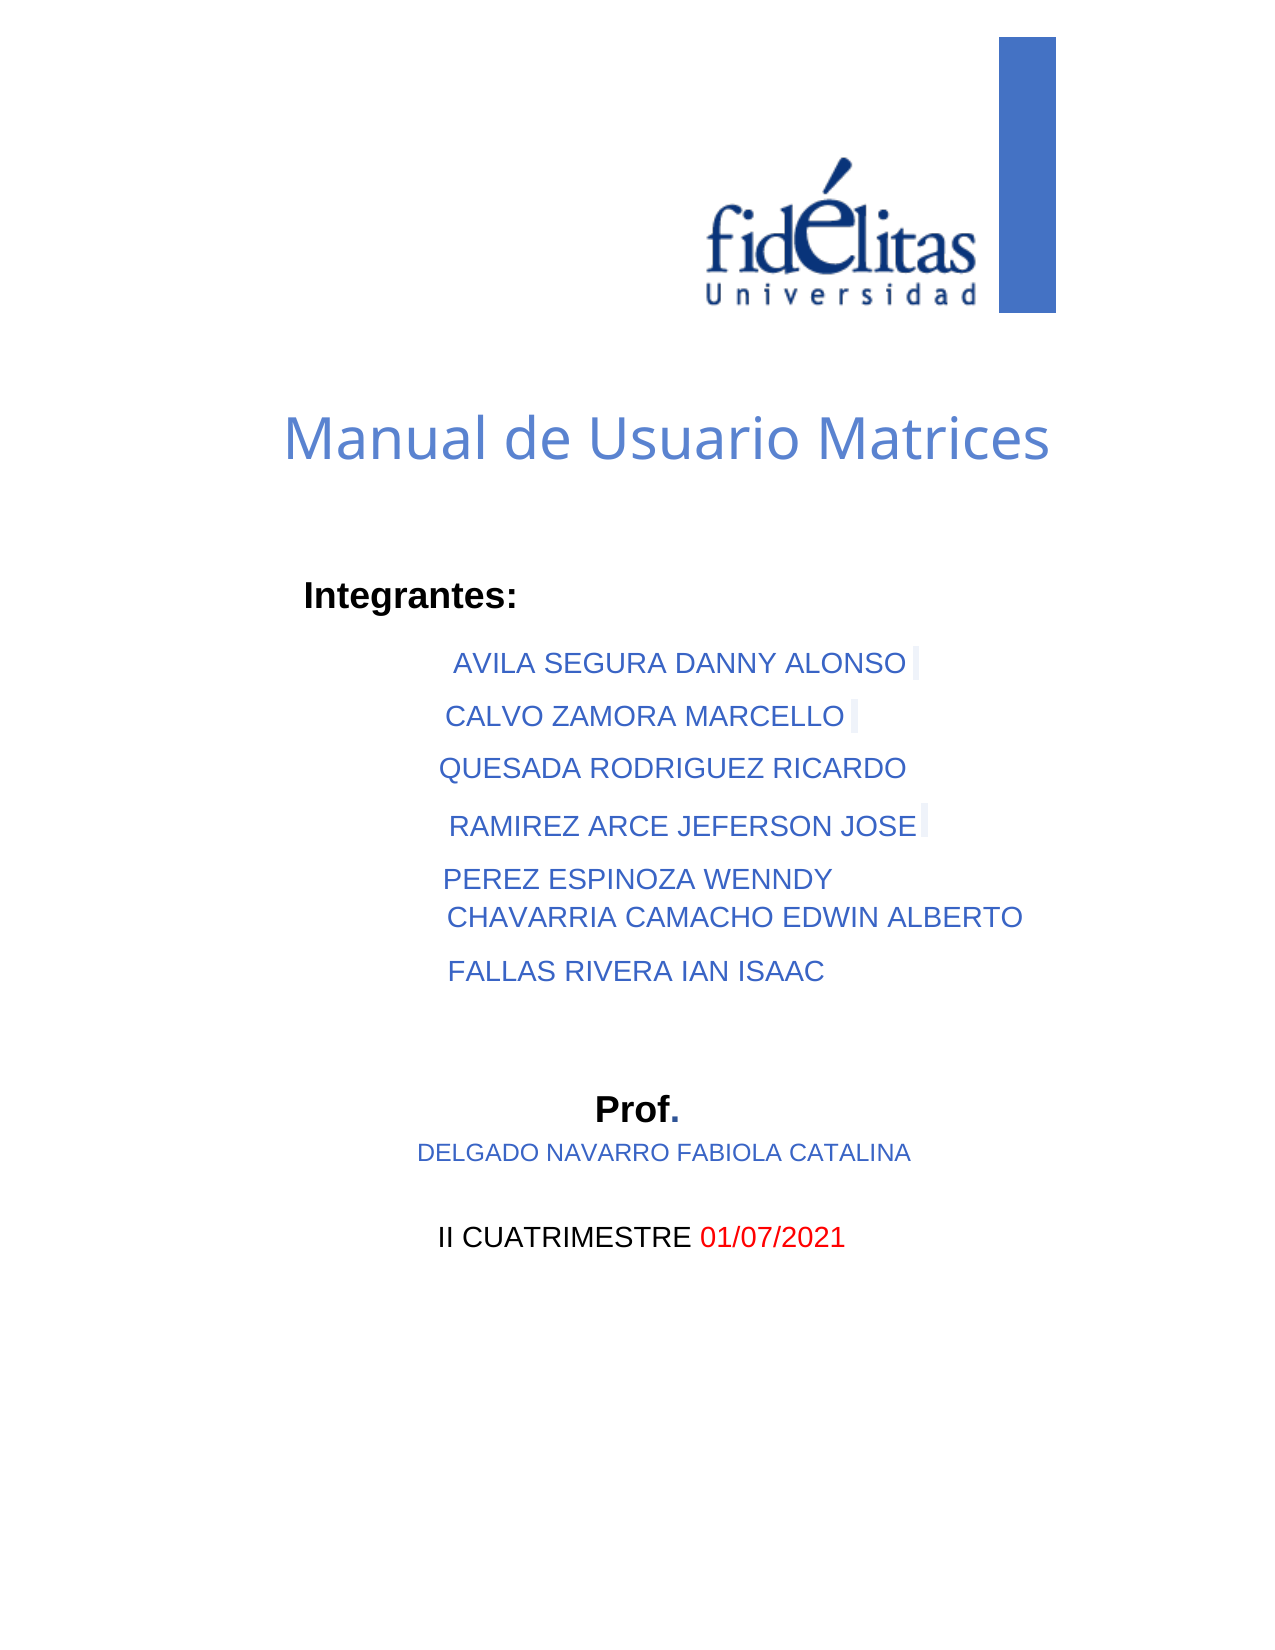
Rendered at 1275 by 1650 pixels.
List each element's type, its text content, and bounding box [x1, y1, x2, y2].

text RAMIREZ ARCE JEFERSON JOSE [177, 803, 1098, 843]
text DELGADO NAVARRO FABIOLA CATALINA [334, 1138, 1098, 1167]
text CALVO ZAMORA MARCELLO [177, 698, 1098, 732]
text FALLAS RIVERA IAN ISAAC [302, 953, 1098, 987]
text PEREZ ESPINOZA WENNDY [177, 862, 1098, 895]
text Manual de Usuario Matrices [282, 397, 1098, 477]
text CHAVARRIA CAMACHO EDWIN ALBERTO [177, 900, 1098, 933]
text Integrantes: [303, 573, 1098, 616]
text Prof. [177, 1087, 1097, 1130]
picture [685, 147, 996, 314]
text QUESADA RODRIGUEZ RICARDO [177, 751, 1098, 784]
text II CUATRIMESTRE 01/07/2021 [437, 1219, 846, 1253]
text AVILA SEGURA DANNY ALONSO [177, 646, 1098, 680]
